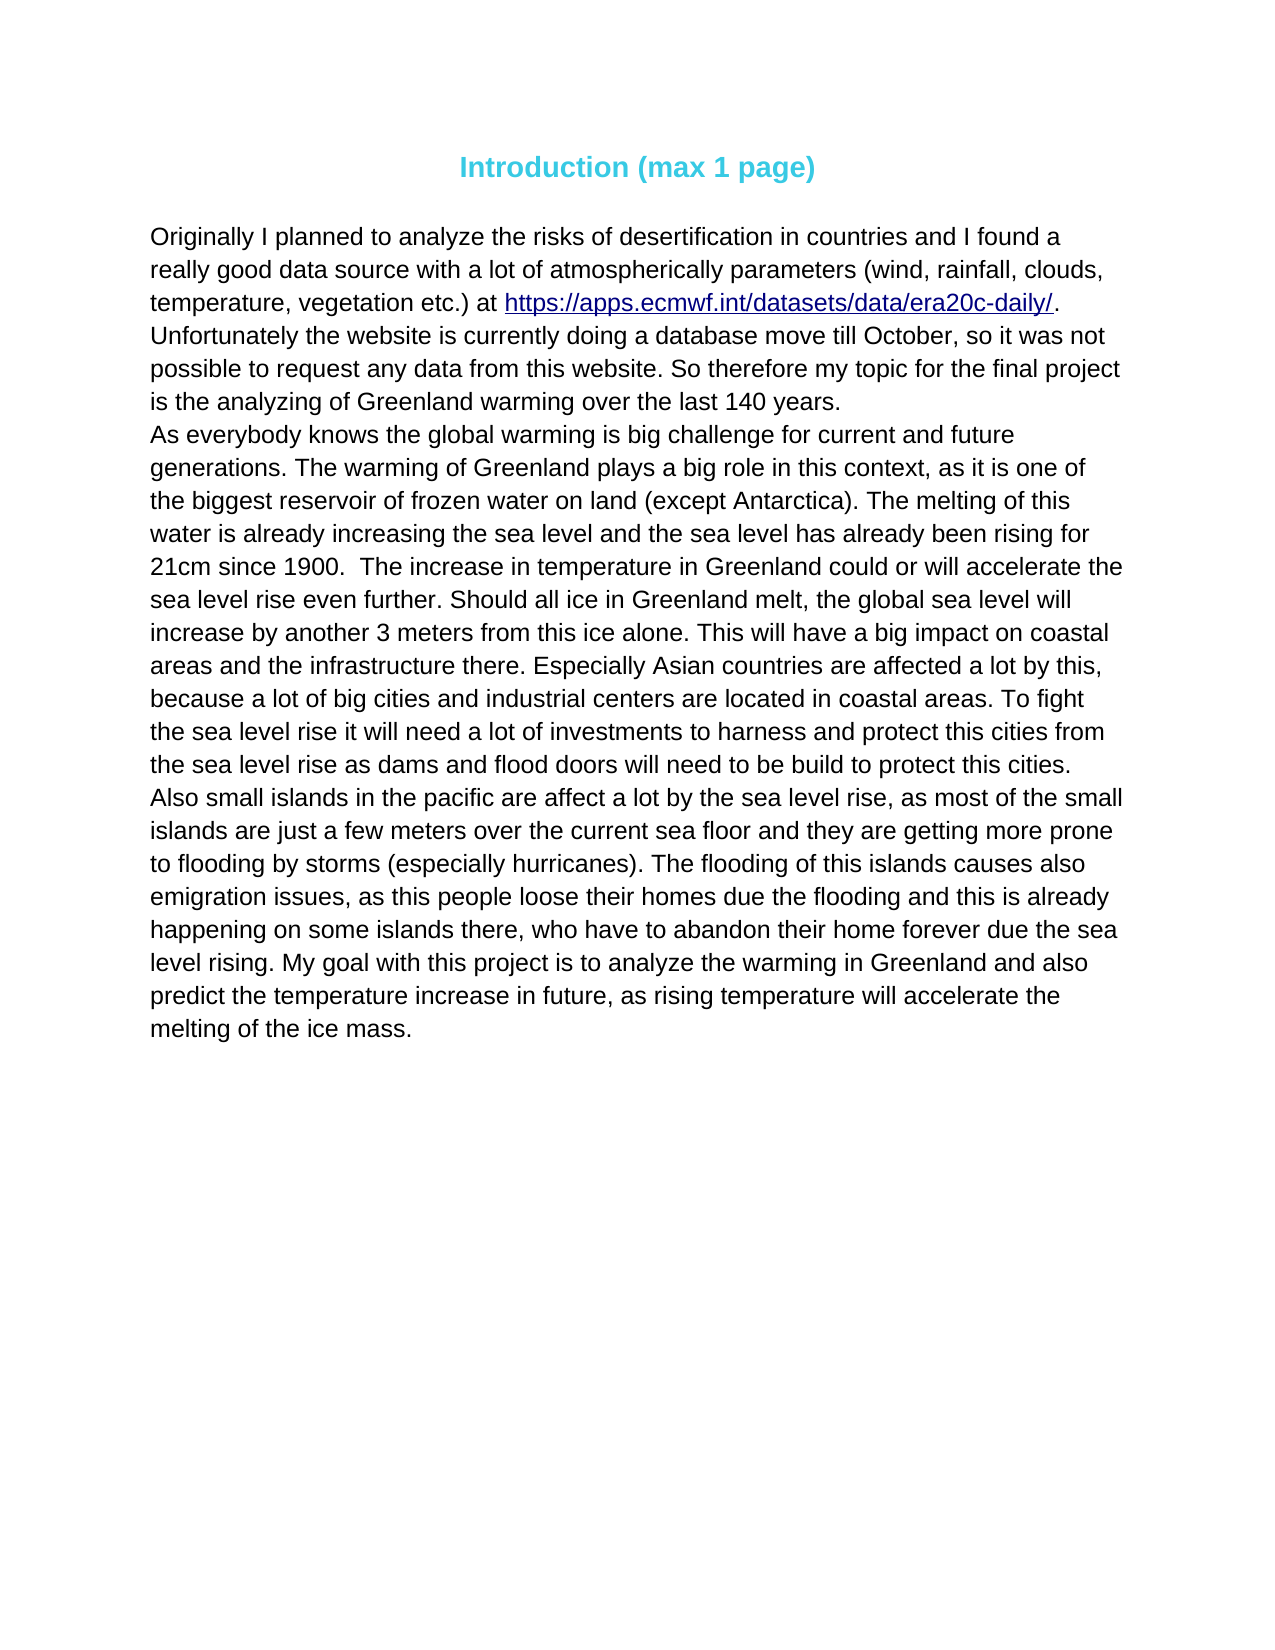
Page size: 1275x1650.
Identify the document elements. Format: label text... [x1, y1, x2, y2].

text Introduction (max 1 page) [150, 150, 1125, 183]
text As everybody knows the global warming is big challenge for current and future generations. The warming of Greenland plays a big role in this context, as it is one of the biggest reservoir of frozen water on land (except Antarctica). The melting of this water is already increasing the sea level and the sea level has already been rising for 21cm since 1900. The increase in temperature in Greenland could or will accelerate the sea level rise even further. Should all ice in Greenland melt, the global sea level will increase by another 3 meters from this ice alone. This will have a big impact on coastal areas and the infrastructure there. Especially Asian countries are affected a lot by this, because a lot of big cities and industrial centers are located in coastal areas. To fight the sea level rise it will need a lot of investments to harness and protect this cities from the sea level rise as dams and flood doors will need to be build to protect this cities. Also small islands in the pacific are affect a lot by the sea level rise, as most of the small islands are just a few meters over the current sea floor and they are getting more prone to flooding by storms (especially hurricanes). The flooding of this islands causes also emigration issues, as this people loose their homes due the flooding and this is already happening on some islands there, who have to abandon their home forever due the sea level rising. My goal with this project is to analyze the warming in Greenland and also predict the temperature increase in future, as rising temperature will accelerate the melting of the ice mass. [150, 420, 1125, 1043]
text Originally I planned to analyze the risks of desertification in countries and I found a really good data source with a lot of atmospherically parameters (wind, rainfall, clouds, temperature, vegetation etc.) at https://apps.ecmwf.int/datasets/data/era20c-daily/. Unfortunately the website is currently doing a database move till October, so it was not possible to request any data from this website. So therefore my topic for the final project is the analyzing of Greenland warming over the last 140 years. [150, 222, 1125, 415]
